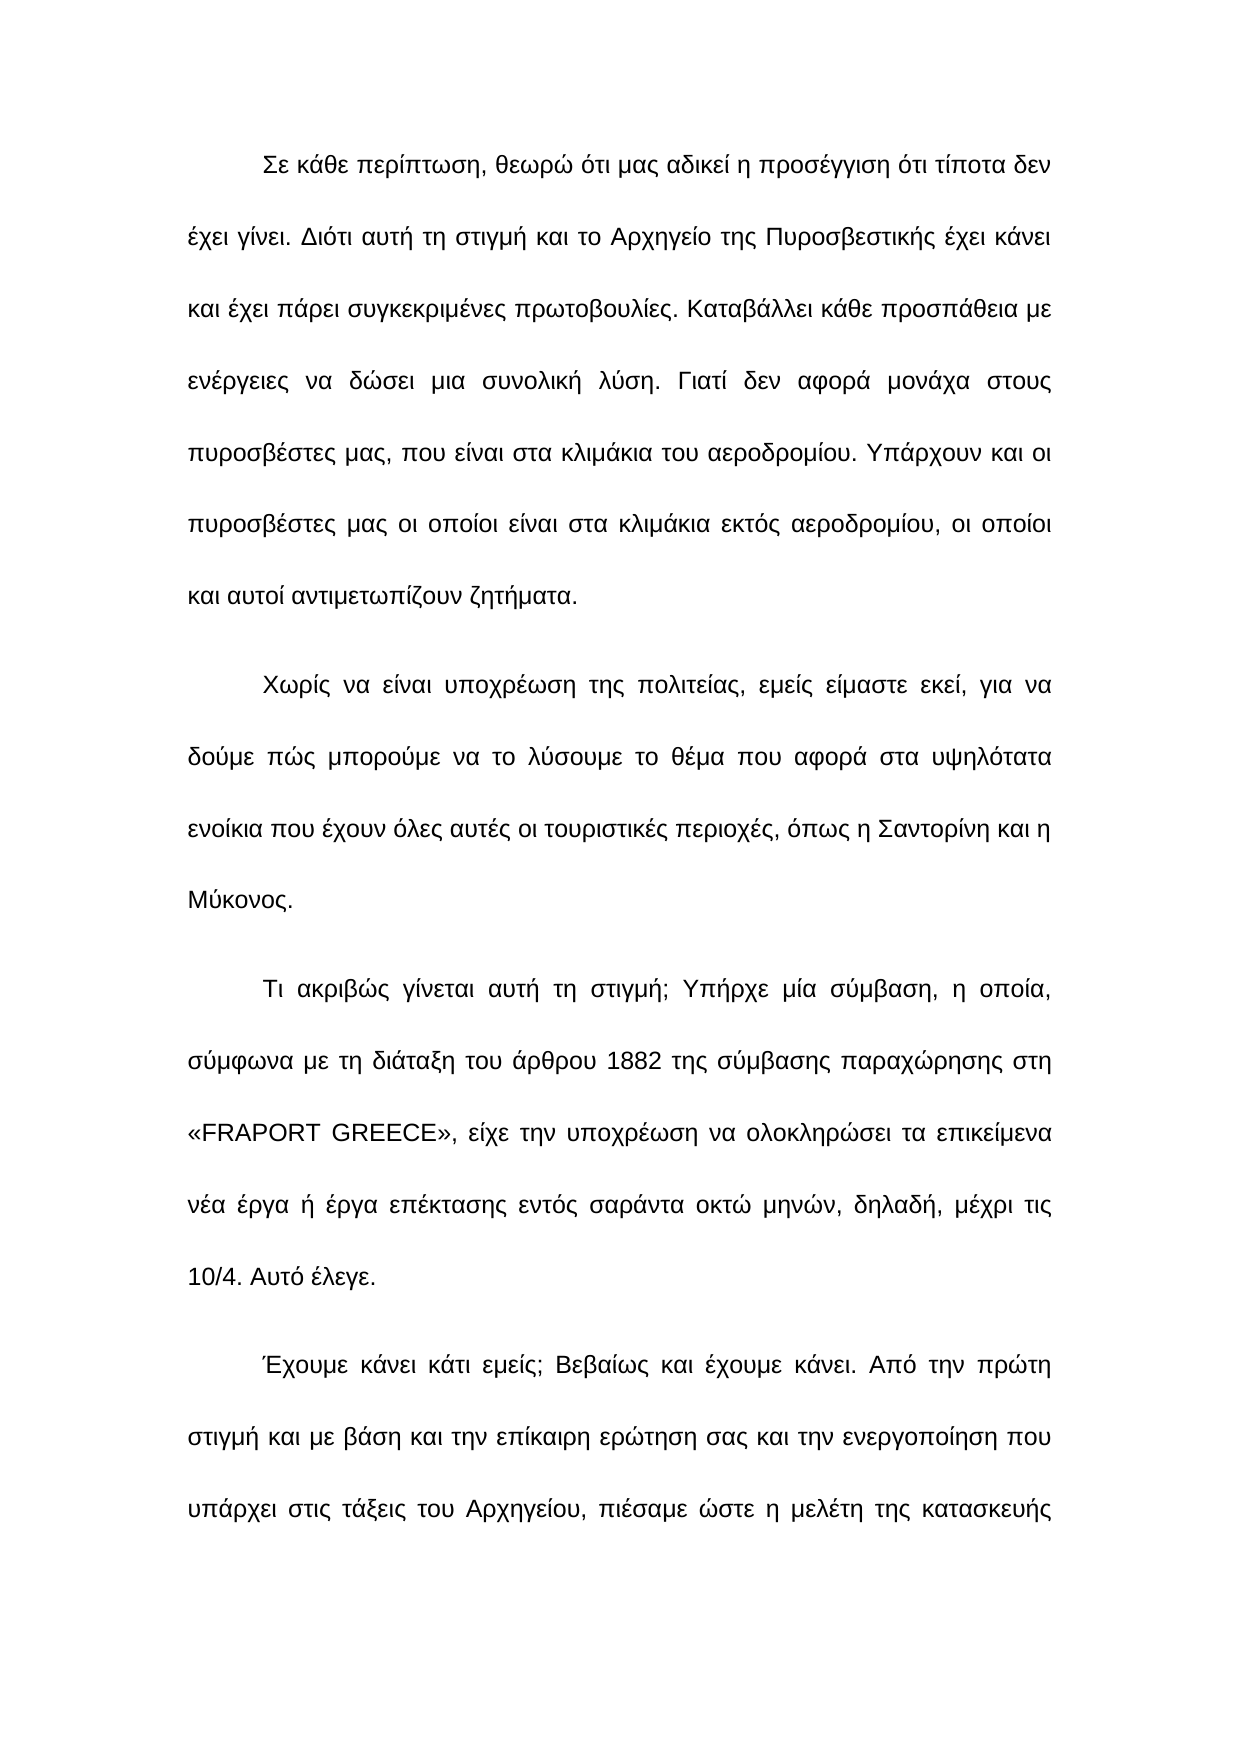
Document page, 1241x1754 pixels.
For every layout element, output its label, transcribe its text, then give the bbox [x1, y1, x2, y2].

text Χωρίς να είναι υποχρέωση της πολιτείας, εμείς είμαστε εκεί, για να δούμε πώς μπορούμε να το λύσουμε το θέμα που αφορά στα υψηλότατα ενοίκια που έχουν όλες αυτές οι τουριστικές περιοχές, όπως η Σαντορίνη και η Μύκονος. [187, 670, 1053, 914]
text Σε κάθε περίπτωση, θεωρώ ότι μας αδικεί η προσέγγιση ότι τίποτα δεν έχει γίνει. Διότι αυτή τη στιγμή και το Αρχηγείο της Πυροσβεστικής έχει κάνει και έχει πάρει συγκεκριμένες πρωτοβουλίες. Καταβάλλει κάθε προσπάθεια με ενέργειες να δώσει μια συνολική λύση. Γιατί δεν αφορά μονάχα στους πυροσβέστες μας, που είναι στα κλιμάκια του αεροδρομίου. Υπάρχουν και οι πυροσβέστες μας οι οποίοι είναι στα κλιμάκια εκτός αεροδρομίου, οι οποίοι και αυτοί αντιμετωπίζουν ζητήματα. [187, 150, 1053, 610]
text Τι ακριβώς γίνεται αυτή τη στιγμή; Υπήρχε μία σύμβαση, η οποία, σύμφωνα με τη διάταξη του άρθρου 1882 της σύμβασης παραχώρησης στη «FRAPORT GREECE», είχε την υποχρέωση να ολοκληρώσει τα επικείμενα νέα έργα ή έργα επέκτασης εντός σαράντα οκτώ μηνών, δηλαδή, μέχρι τις 10/4. Αυτό έλεγε. [187, 974, 1053, 1290]
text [187, 1350, 1053, 1522]
